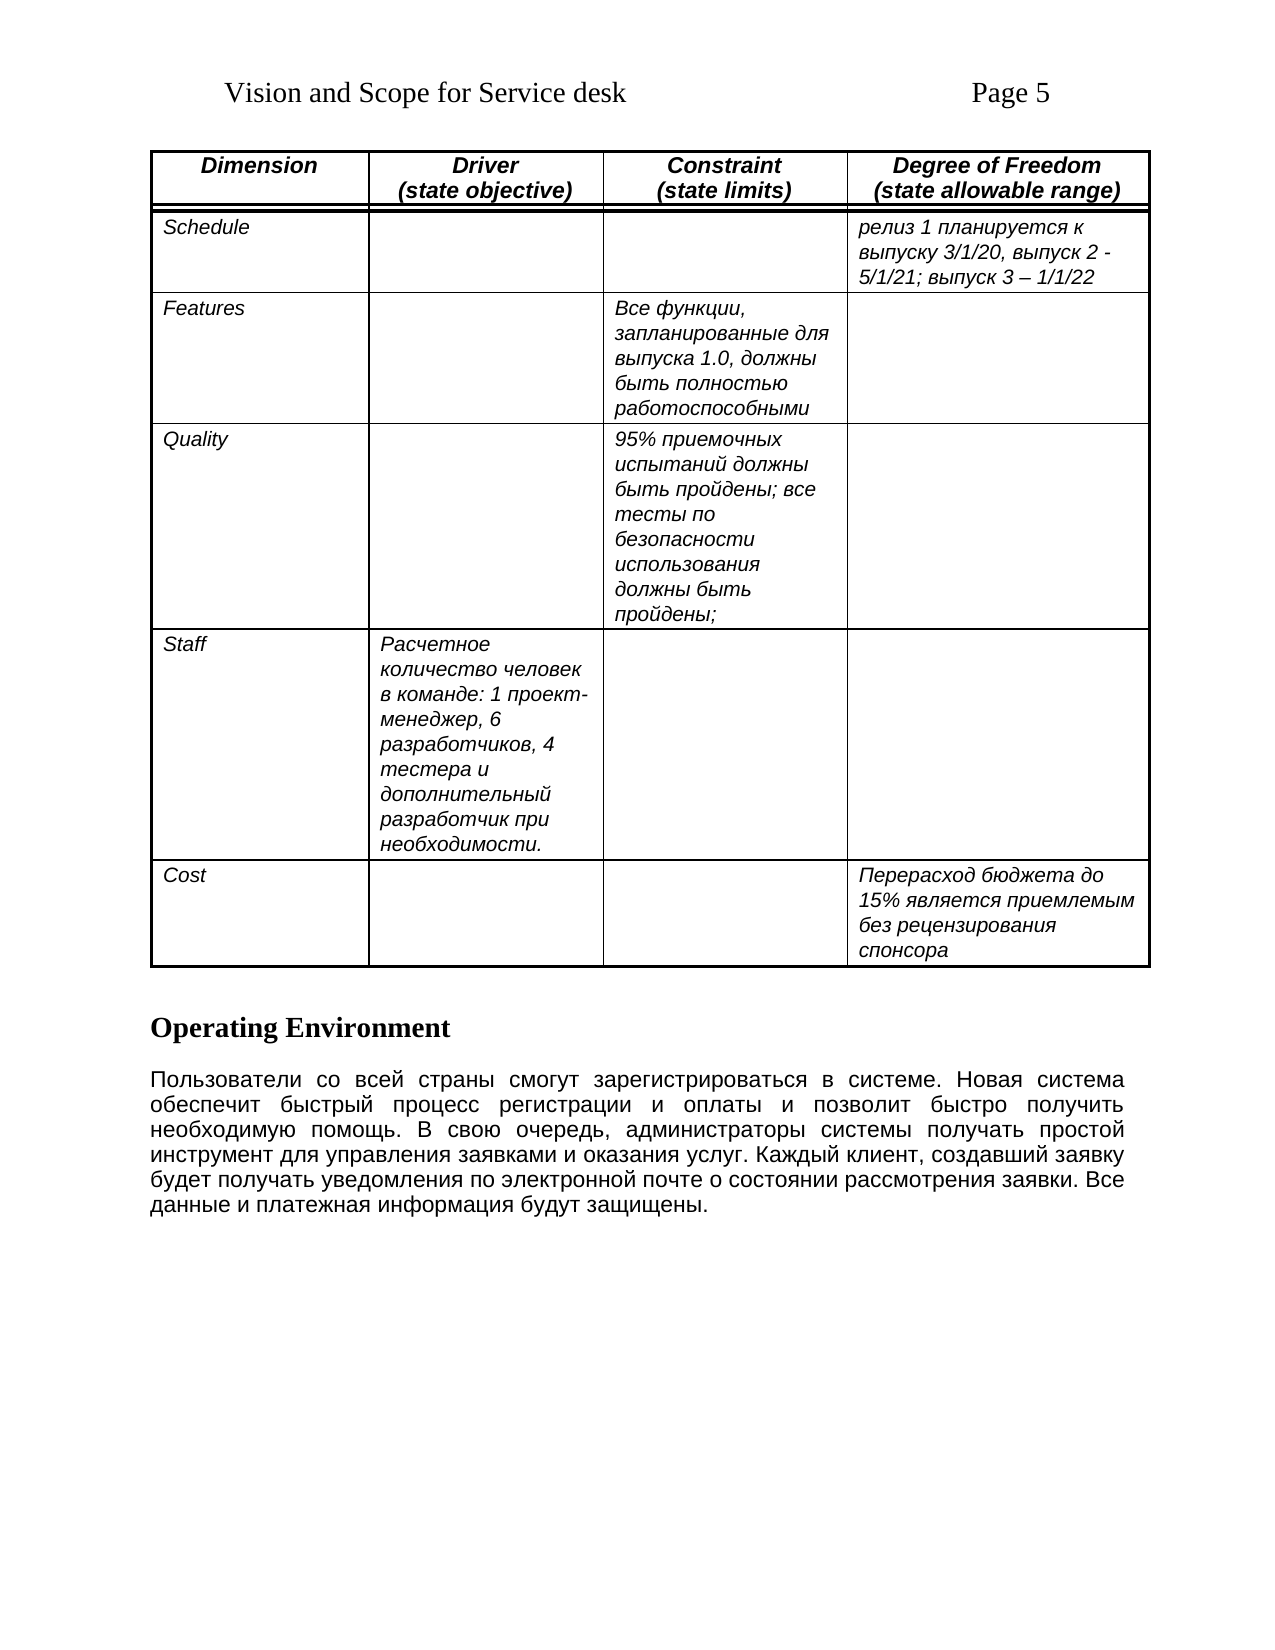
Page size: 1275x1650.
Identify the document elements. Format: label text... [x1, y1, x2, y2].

table_cell [604, 630, 847, 859]
table_cell релиз 1 планируется к выпуску 3/1/20, выпуск 2 - 5/1/21; выпуск 3 – 1/1/22 [848, 213, 1148, 292]
table_header Driver (state objective) [370, 153, 603, 203]
text Пользователи со всей страны смогут зарегистрироваться в системе. Новая система обеспечит быстрый процесс регистрации и оплаты и позволит быстро получить необходимую помощь. В свою очередь, администраторы системы получать простой инструмент для управления заявками и оказания услуг. Каждый клиент, создавший заявку будет получать уведомления по электронной почте о состоянии рассмотрения заявки. Все данные и платежная информация будут защищены. [150, 1068, 1125, 1218]
table_cell Features [153, 293, 368, 422]
table_cell [604, 861, 847, 964]
table_cell [604, 213, 847, 292]
table_cell 95% приемочных испытаний должны быть пройдены; все тесты по безопасности использования должны быть пройдены; [604, 424, 847, 628]
table_cell Все функции, запланированные для выпуска 1.0, должны быть полностью работоспособными [604, 293, 847, 422]
table_cell Quality [153, 424, 368, 628]
table_header Constraint (state limits) [604, 153, 847, 203]
table_cell Schedule [153, 213, 368, 292]
table_cell [848, 424, 1148, 628]
list Operating Environment [150, 1018, 1125, 1043]
table_header Dimension [153, 153, 368, 203]
table_cell Расчетное количество человек в команде: 1 проект-менеджер, 6 разработчиков, 4 тестера и дополнительный разработчик при необходимости. [370, 630, 603, 859]
table_cell [370, 861, 603, 964]
table_cell Cost [153, 861, 368, 964]
table_cell Staff [153, 630, 368, 859]
table_cell [848, 630, 1148, 859]
table_cell [370, 213, 603, 292]
table_header Degree of Freedom (state allowable range) [848, 153, 1148, 203]
table_cell [848, 293, 1148, 422]
table_cell Перерасход бюджета до 15% является приемлемым без рецензирования спонсора [848, 861, 1148, 964]
table_cell [370, 293, 603, 422]
table_cell [370, 424, 603, 628]
